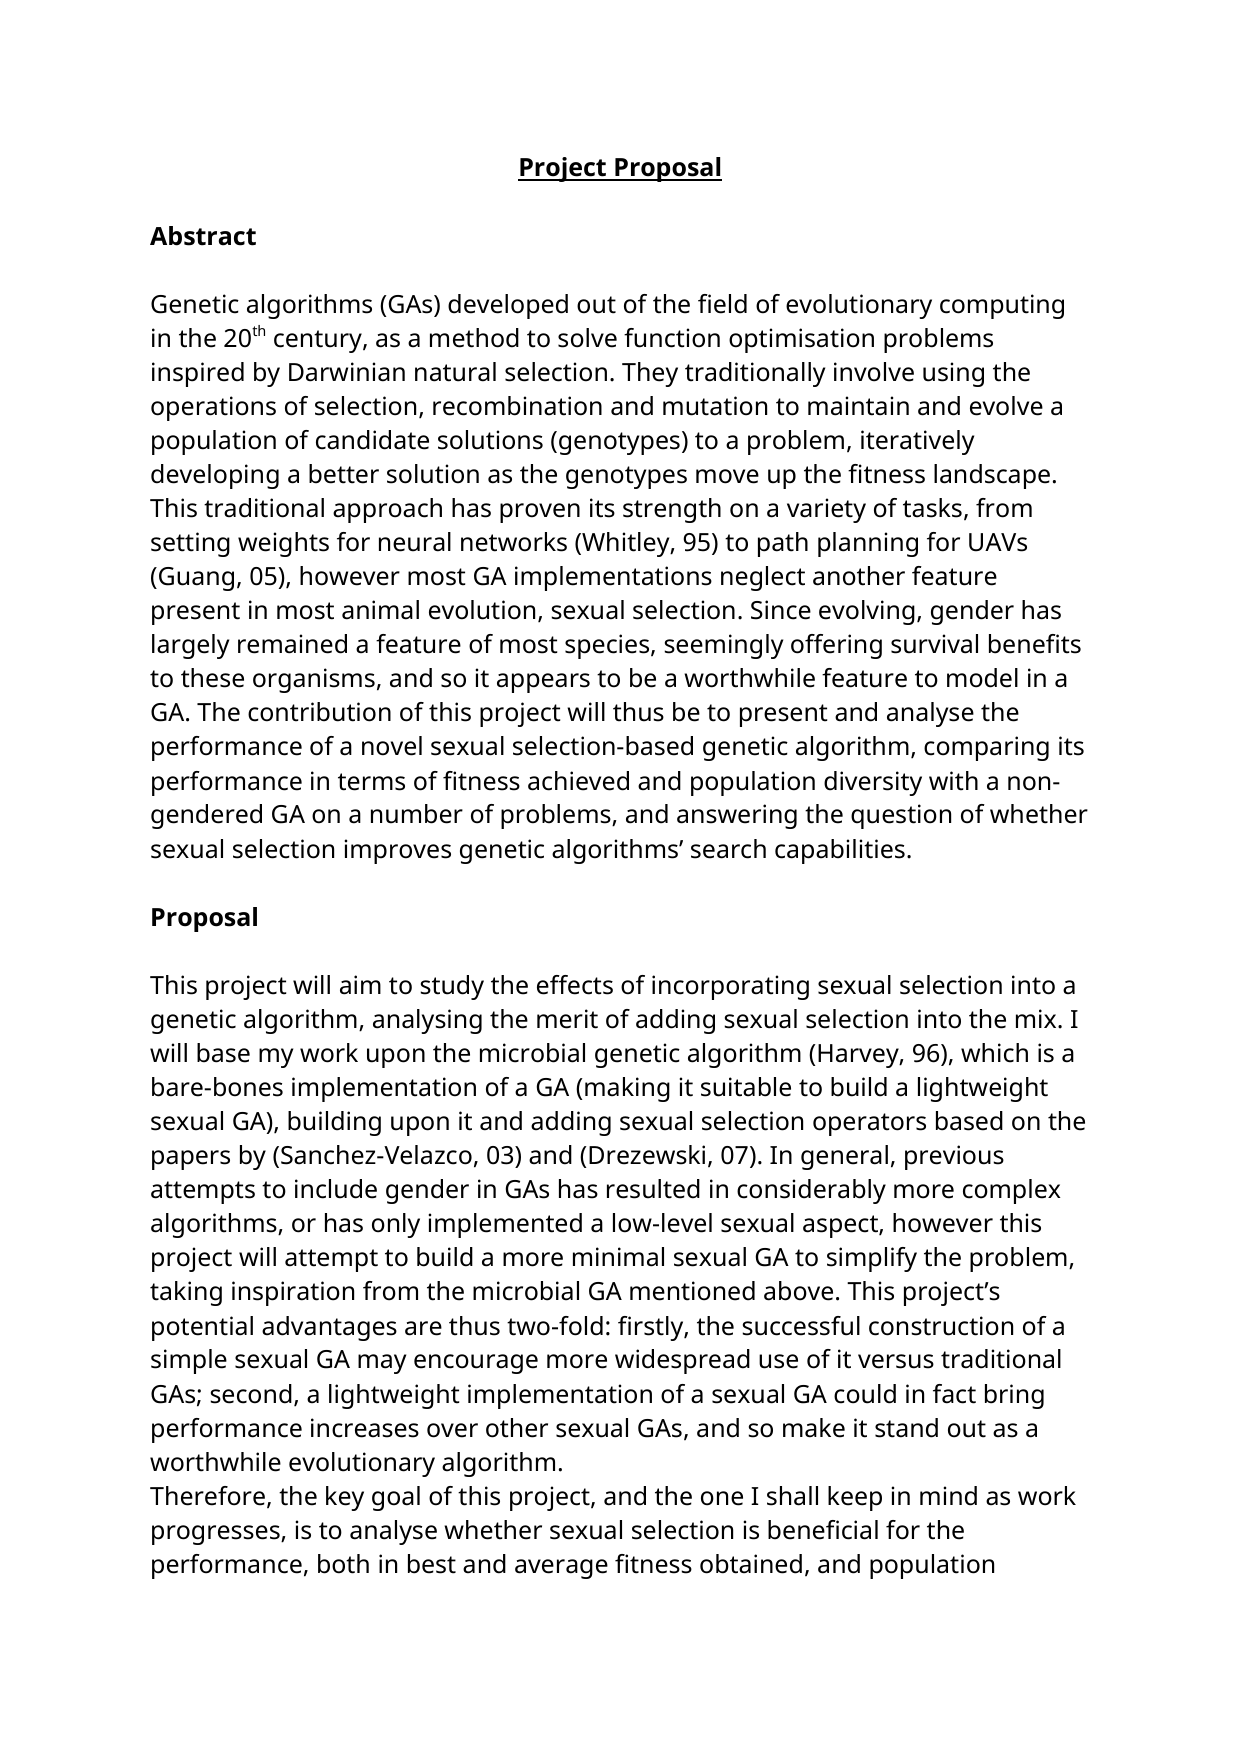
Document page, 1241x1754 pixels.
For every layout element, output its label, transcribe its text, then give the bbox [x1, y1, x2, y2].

text Genetic algorithms (GAs) developed out of the field of evolutionary computing in the 20th century, as a method to solve function optimisation problems inspired by Darwinian natural selection. They traditionally involve using the operations of selection, recombination and mutation to maintain and evolve a population of candidate solutions (genotypes) to a problem, iteratively developing a better solution as the genotypes move up the fitness landscape. This traditional approach has proven its strength on a variety of tasks, from setting weights for neural networks (Whitley, 95) to path planning for UAVs (Guang, 05), however most GA implementations neglect another feature present in most animal evolution, sexual selection. Since evolving, gender has largely remained a feature of most species, seemingly offering survival benefits to these organisms, and so it appears to be a worthwhile feature to model in a GA. The contribution of this project will thus be to present and analyse the performance of a novel sexual selection-based genetic algorithm, comparing its performance in terms of fitness achieved and population diversity with a non-gendered GA on a number of problems, and answering the question of whether sexual selection improves genetic algorithms’ search capabilities. [150, 286, 1090, 865]
text Abstract [150, 218, 1090, 252]
text This project will aim to study the effects of incorporating sexual selection into a genetic algorithm, analysing the merit of adding sexual selection into the mix. I will base my work upon the microbial genetic algorithm (Harvey, 96), which is a bare-bones implementation of a GA (making it suitable to build a lightweight sexual GA), building upon it and adding sexual selection operators based on the papers by (Sanchez-Velazco, 03) and (Drezewski, 07). In general, previous attempts to include gender in GAs has resulted in considerably more complex algorithms, or has only implemented a low-level sexual aspect, however this project will attempt to build a more minimal sexual GA to simplify the problem, taking inspiration from the microbial GA mentioned above. This project’s potential advantages are thus two-fold: firstly, the successful construction of a simple sexual GA may encourage more widespread use of it versus traditional GAs; second, a lightweight implementation of a sexual GA could in fact bring performance increases over other sexual GAs, and so make it stand out as a worthwhile evolutionary algorithm. [150, 967, 1090, 1478]
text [150, 1478, 1090, 1581]
text Proposal [150, 899, 1090, 933]
text Project Proposal [150, 150, 1090, 184]
